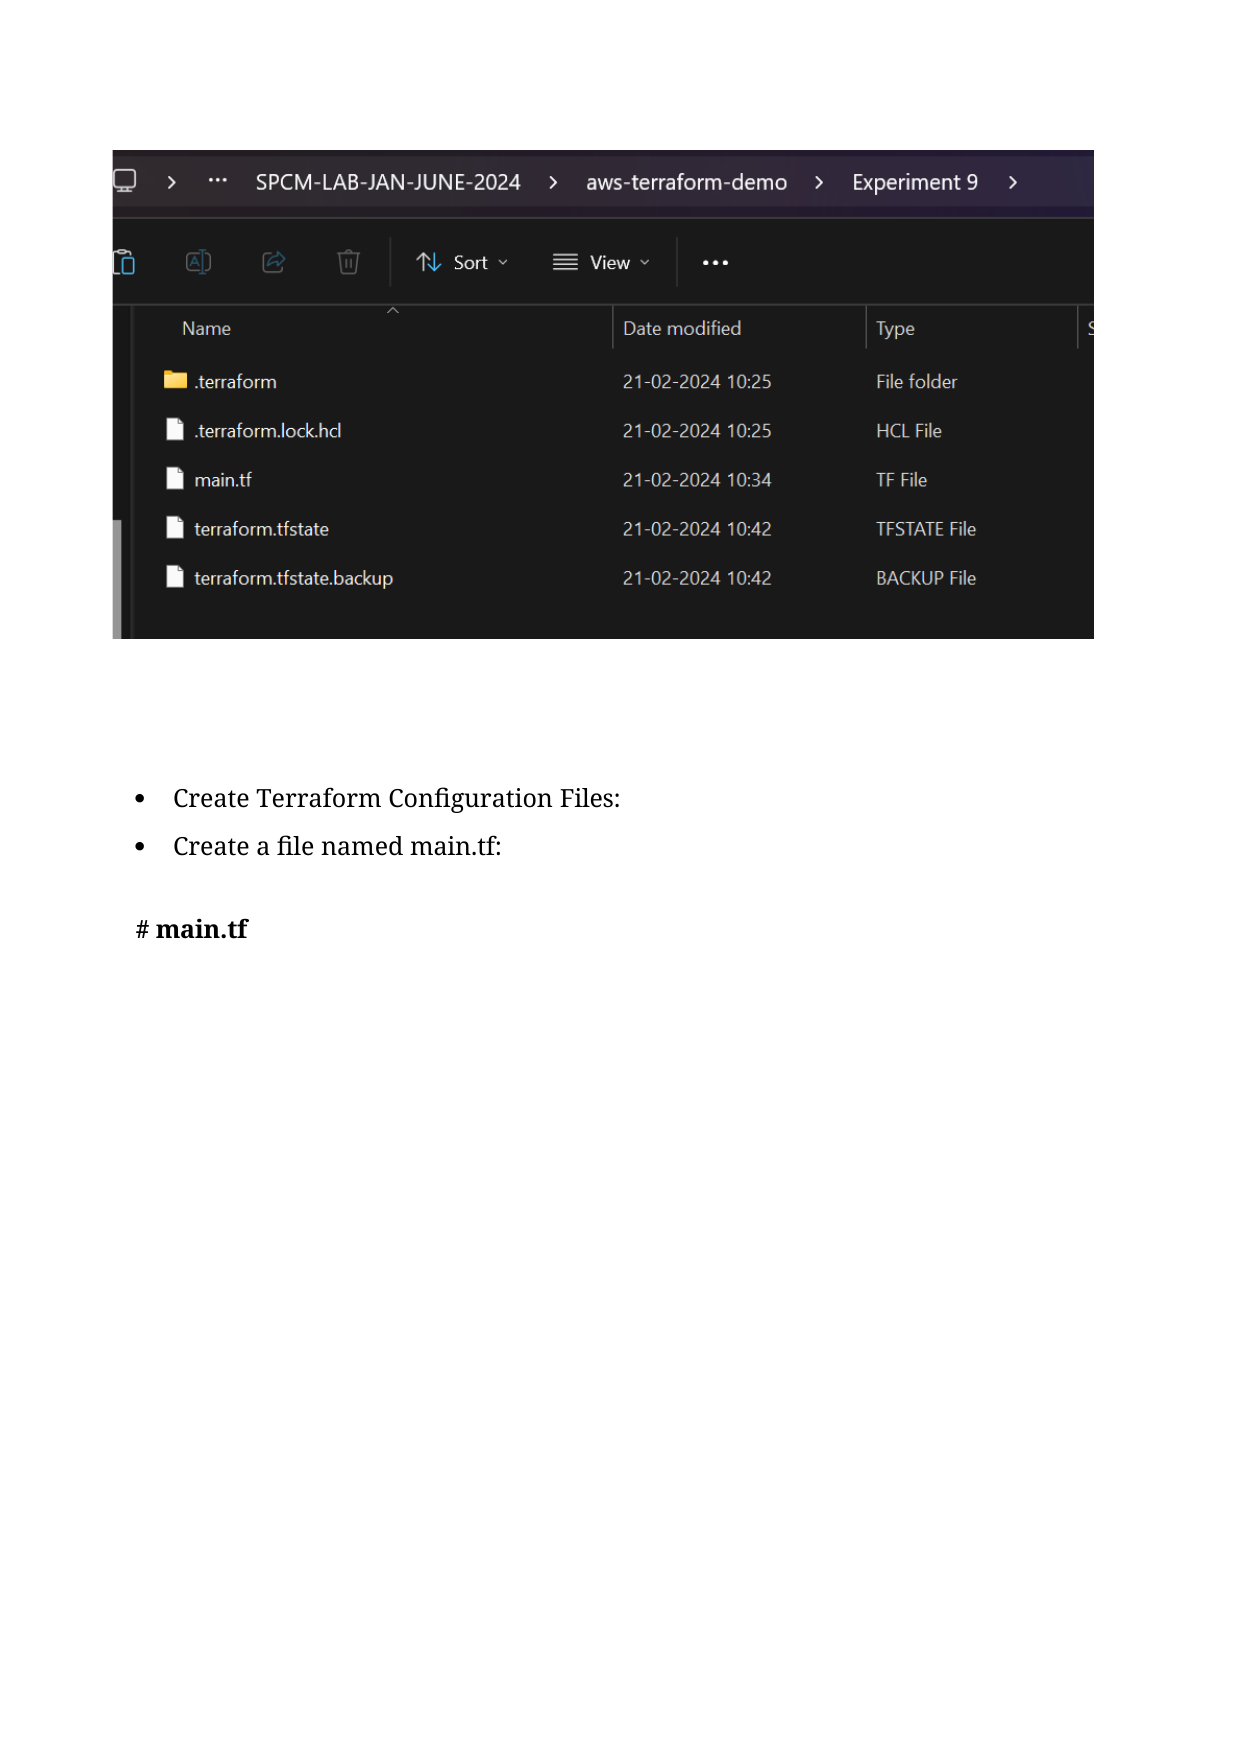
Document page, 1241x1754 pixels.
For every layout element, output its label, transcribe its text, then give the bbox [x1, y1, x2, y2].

list Create a file named main.tf: [135, 828, 1128, 863]
subtitle # main.tf [135, 912, 1128, 946]
picture [112, 150, 1094, 639]
list Create Terraform Configuration Files: [135, 781, 1128, 815]
